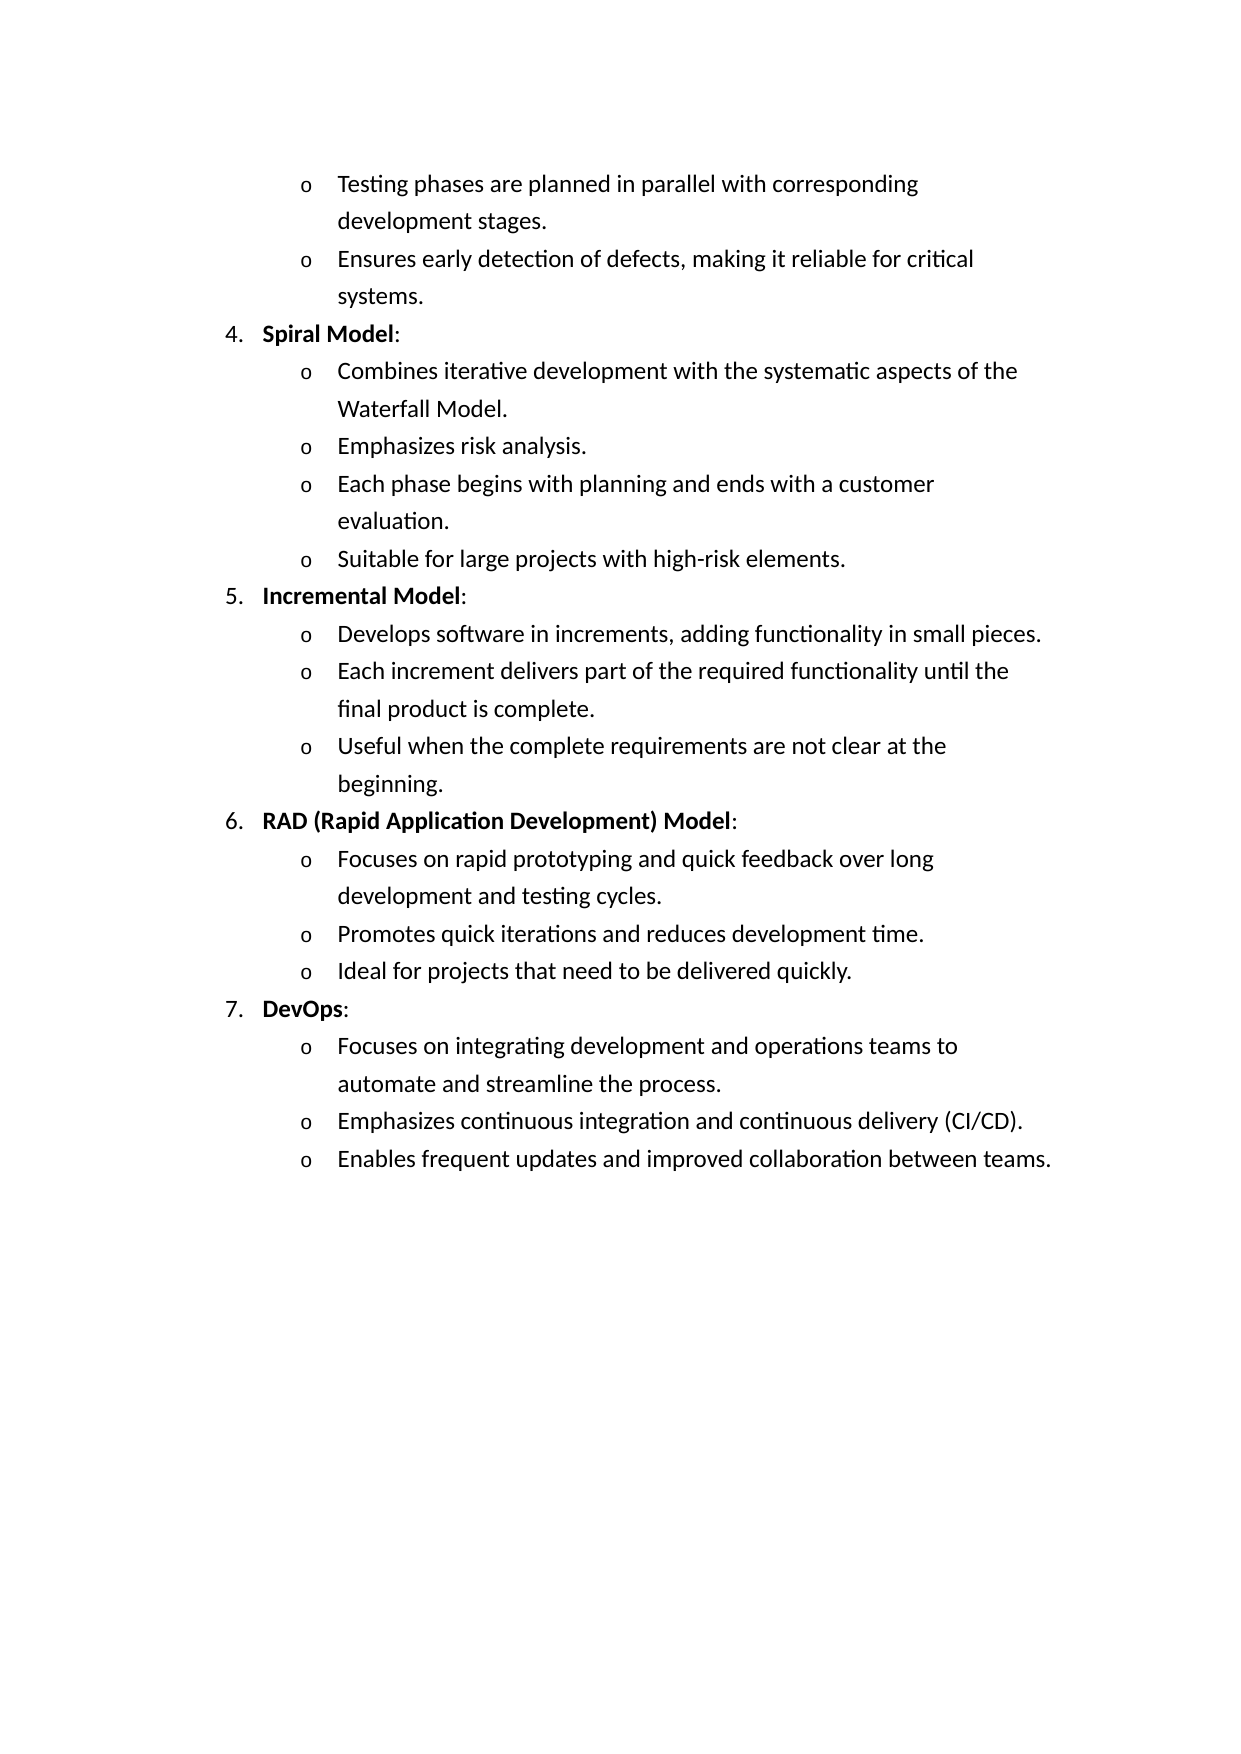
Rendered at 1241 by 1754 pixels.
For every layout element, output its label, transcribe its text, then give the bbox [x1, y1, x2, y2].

list Each phase begins with planning and ends with a customer evaluation. [300, 464, 1053, 539]
list Focuses on integrating development and operations teams to automate and streamline the process. [300, 1027, 1053, 1102]
list DevOps: [225, 989, 1053, 1027]
list Emphasizes continuous integration and continuous delivery (CI/CD). [300, 1102, 1053, 1139]
list Useful when the complete requirements are not clear at the beginning. [300, 727, 1053, 802]
list Focuses on rapid prototyping and quick feedback over long development and testing cycles. [300, 839, 1053, 914]
list Emphasizes risk analysis. [300, 427, 1053, 464]
list Ideal for projects that need to be delivered quickly. [300, 952, 1053, 989]
list Incremental Model: [225, 577, 1053, 614]
list Testing phases are planned in parallel with corresponding development stages. [300, 164, 1053, 239]
list Develops software in increments, adding functionality in small pieces. [300, 614, 1053, 652]
list Spiral Model: [225, 314, 1053, 352]
list Promotes quick iterations and reduces development time. [300, 914, 1053, 952]
list Each increment delivers part of the required functionality until the final product is complete. [300, 652, 1053, 727]
list Ensures early detection of defects, making it reliable for critical systems. [300, 239, 1053, 314]
list Enables frequent updates and improved collaboration between teams. [300, 1139, 1053, 1177]
list RAD (Rapid Application Development) Model: [225, 802, 1053, 839]
list Combines iterative development with the systematic aspects of the Waterfall Model. [300, 352, 1053, 427]
list Suitable for large projects with high-risk elements. [300, 539, 1053, 577]
